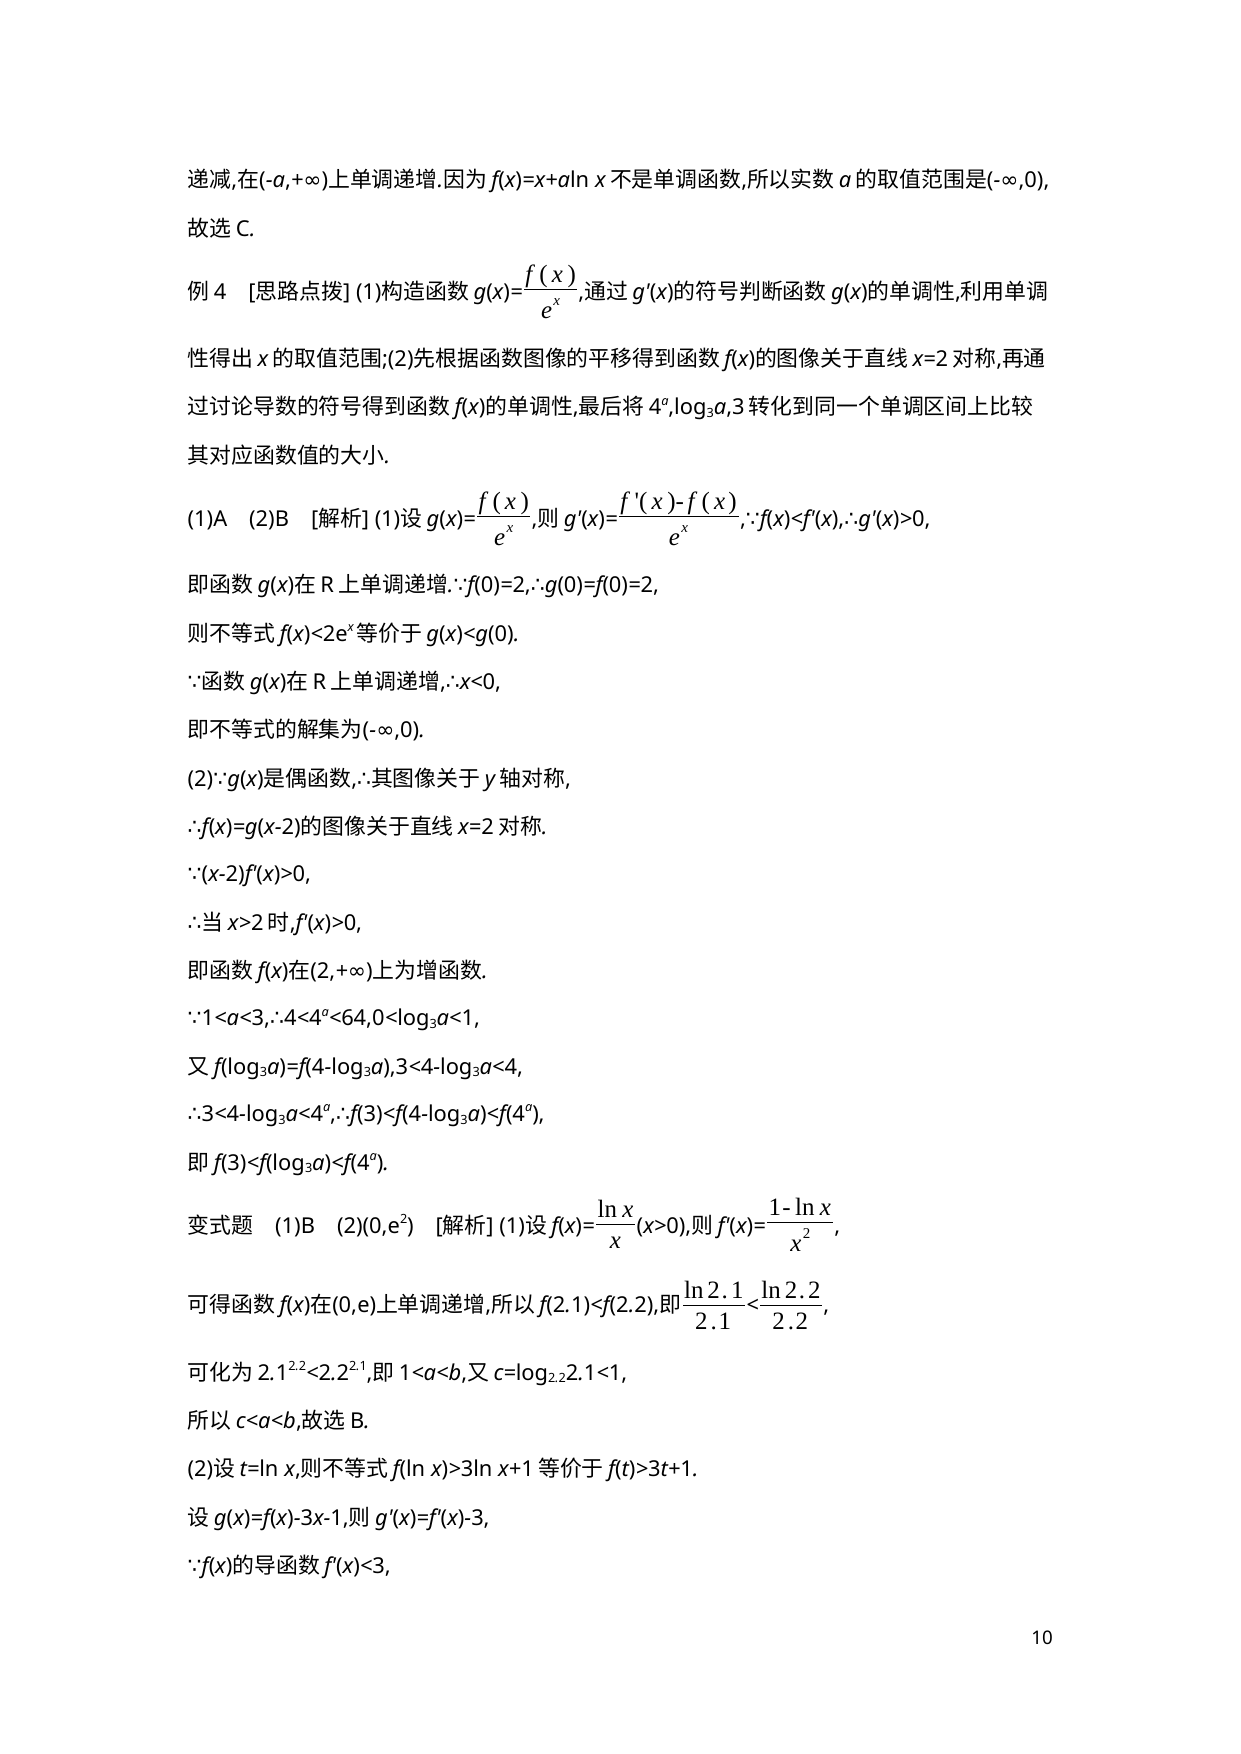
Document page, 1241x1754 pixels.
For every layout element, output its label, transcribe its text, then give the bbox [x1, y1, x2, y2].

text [187, 162, 1053, 243]
text ∴当x>2时,f'(x)>0, [187, 904, 1053, 937]
text 又f(log3a)=f(4-log3a),3<4-log3a<4, [187, 1048, 1053, 1081]
text 所以c<a<b,故选B. [187, 1402, 1053, 1435]
text 即函数f(x)在(2,+∞)上为增函数. [187, 953, 1053, 985]
text (2)设t=ln x,则不等式f(ln x)>3ln x+1等价于f(t)>3t+1. [187, 1451, 1053, 1483]
text 即不等式的解集为(-∞,0). [187, 712, 1053, 744]
text ∵1<a<3,∴4<4a<64,0<log3a<1, [187, 1001, 1053, 1033]
text (2)∵g(x)是偶函数,∴其图像关于y轴对称, [187, 760, 1053, 793]
text ∵函数g(x)在R上单调递增,∴x<0, [187, 664, 1053, 696]
text 例4 [思路点拨] (1)构造函数g(x)=,通过g'(x)的符号判断函数g(x)的单调性,利用单调性得出x的取值范围;(2)先根据函数图像的平移得到函数f(x)的图像关于直线x=2对称,再通过讨论导数的符号得到函数f(x)的单调性,最后将4a,log3a,3转化到同一个单调区间上比较其对应函数值的大小. [187, 259, 1053, 470]
text ∴3<4-log3a<4a,∴f(3)<f(4-log3a)<f(4a), [187, 1097, 1053, 1129]
text 即f(3)<f(log3a)<f(4a). [187, 1144, 1053, 1177]
text 即函数g(x)在R上单调递增.∵f(0)=2,∴g(0)=f(0)=2, [187, 567, 1053, 599]
text 变式题 (1)B (2)(0,e2) [解析] (1)设f(x)=(x>0),则f'(x)=, [187, 1192, 1053, 1257]
text 可化为2.12.2<2.22.1,即1<a<b,又c=log2.22.1<1, [187, 1354, 1053, 1387]
text (1)A (2)B [解析] (1)设g(x)=,则g'(x)=,∵f(x)<f'(x),∴g'(x)>0, [187, 486, 1053, 551]
text ∴f(x)=g(x-2)的图像关于直线x=2对称. [187, 809, 1053, 841]
text 设g(x)=f(x)-3x-1,则g'(x)=f'(x)-3, [187, 1499, 1053, 1532]
text ∵f(x)的导函数f'(x)<3, [187, 1547, 1053, 1580]
text 可得函数f(x)在(0,e)上单调递增,所以f(2.1)<f(2.2),即<, [187, 1273, 1053, 1338]
text ∵(x-2)f'(x)>0, [187, 857, 1053, 889]
text 则不等式f(x)<2ex等价于g(x)<g(0). [187, 615, 1053, 648]
